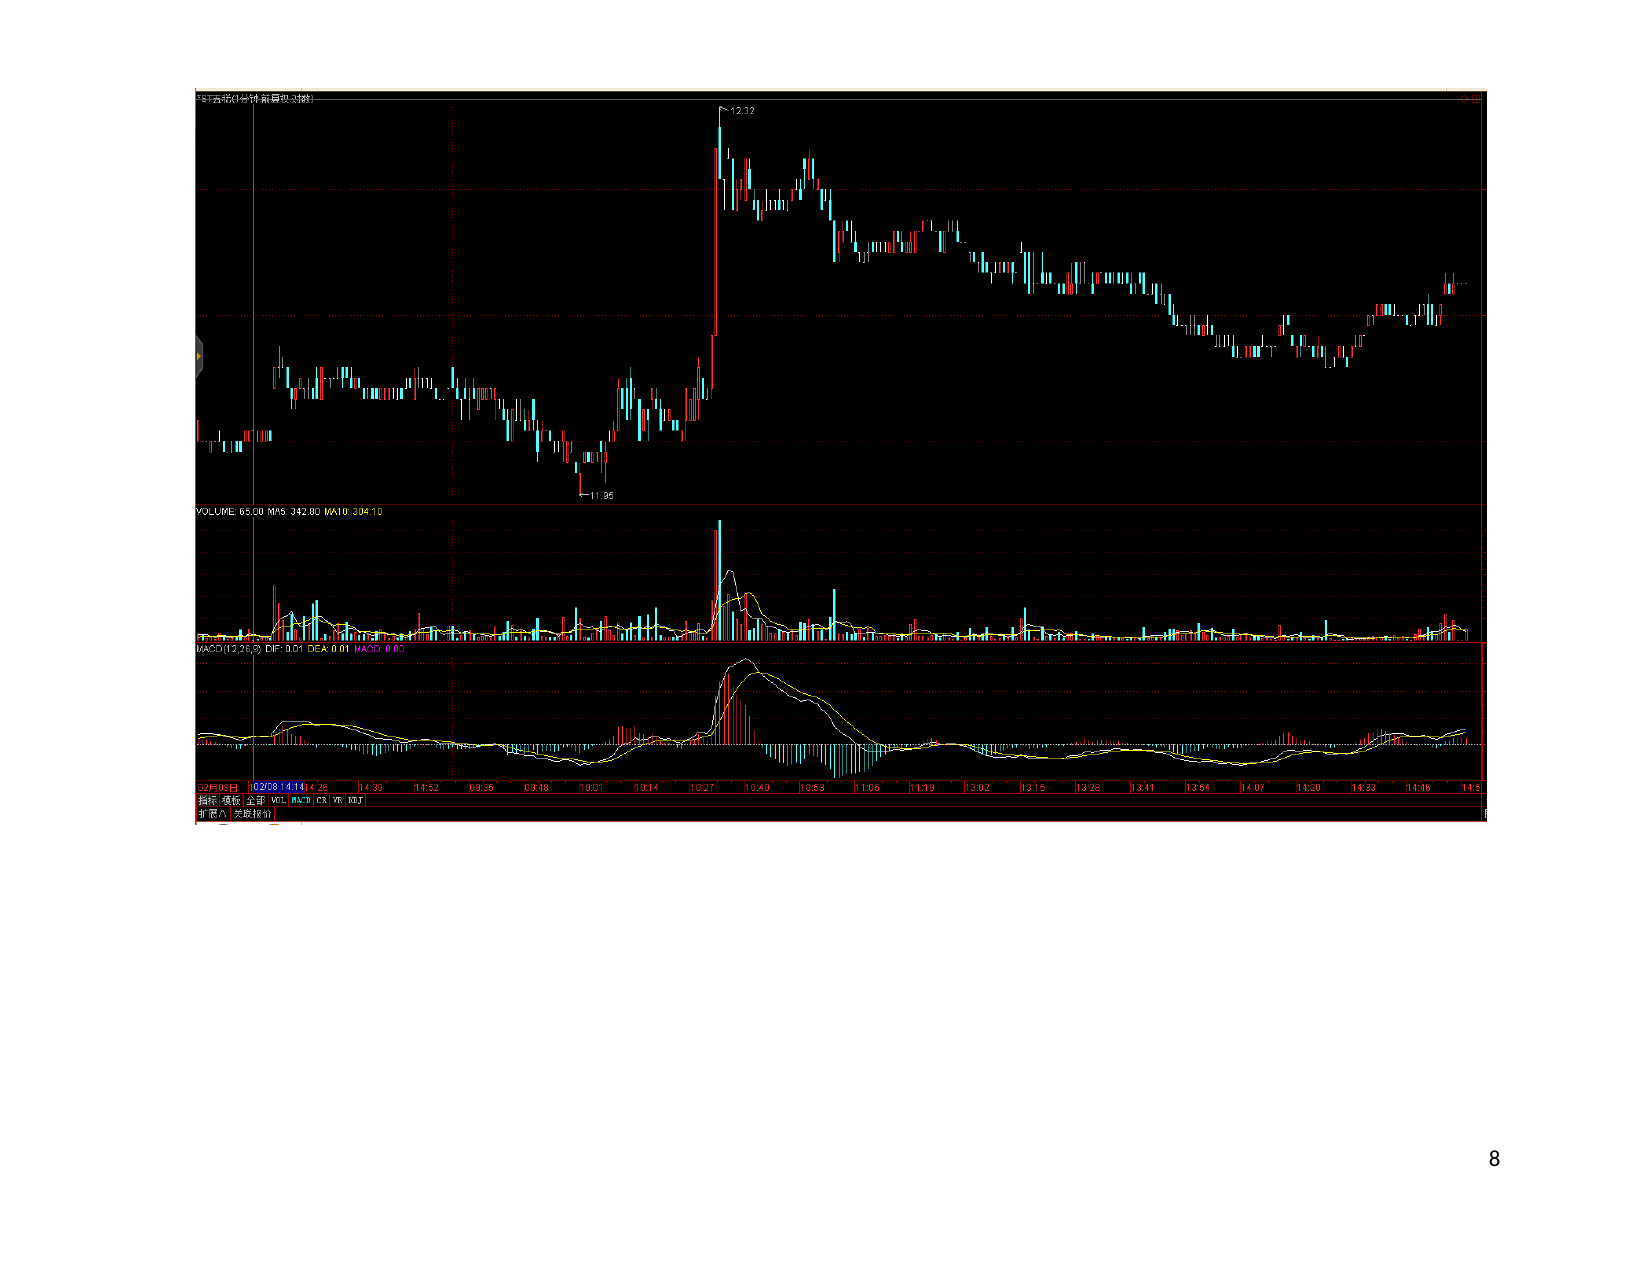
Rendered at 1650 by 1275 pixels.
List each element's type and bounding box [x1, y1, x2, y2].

picture [195, 88, 1487, 825]
